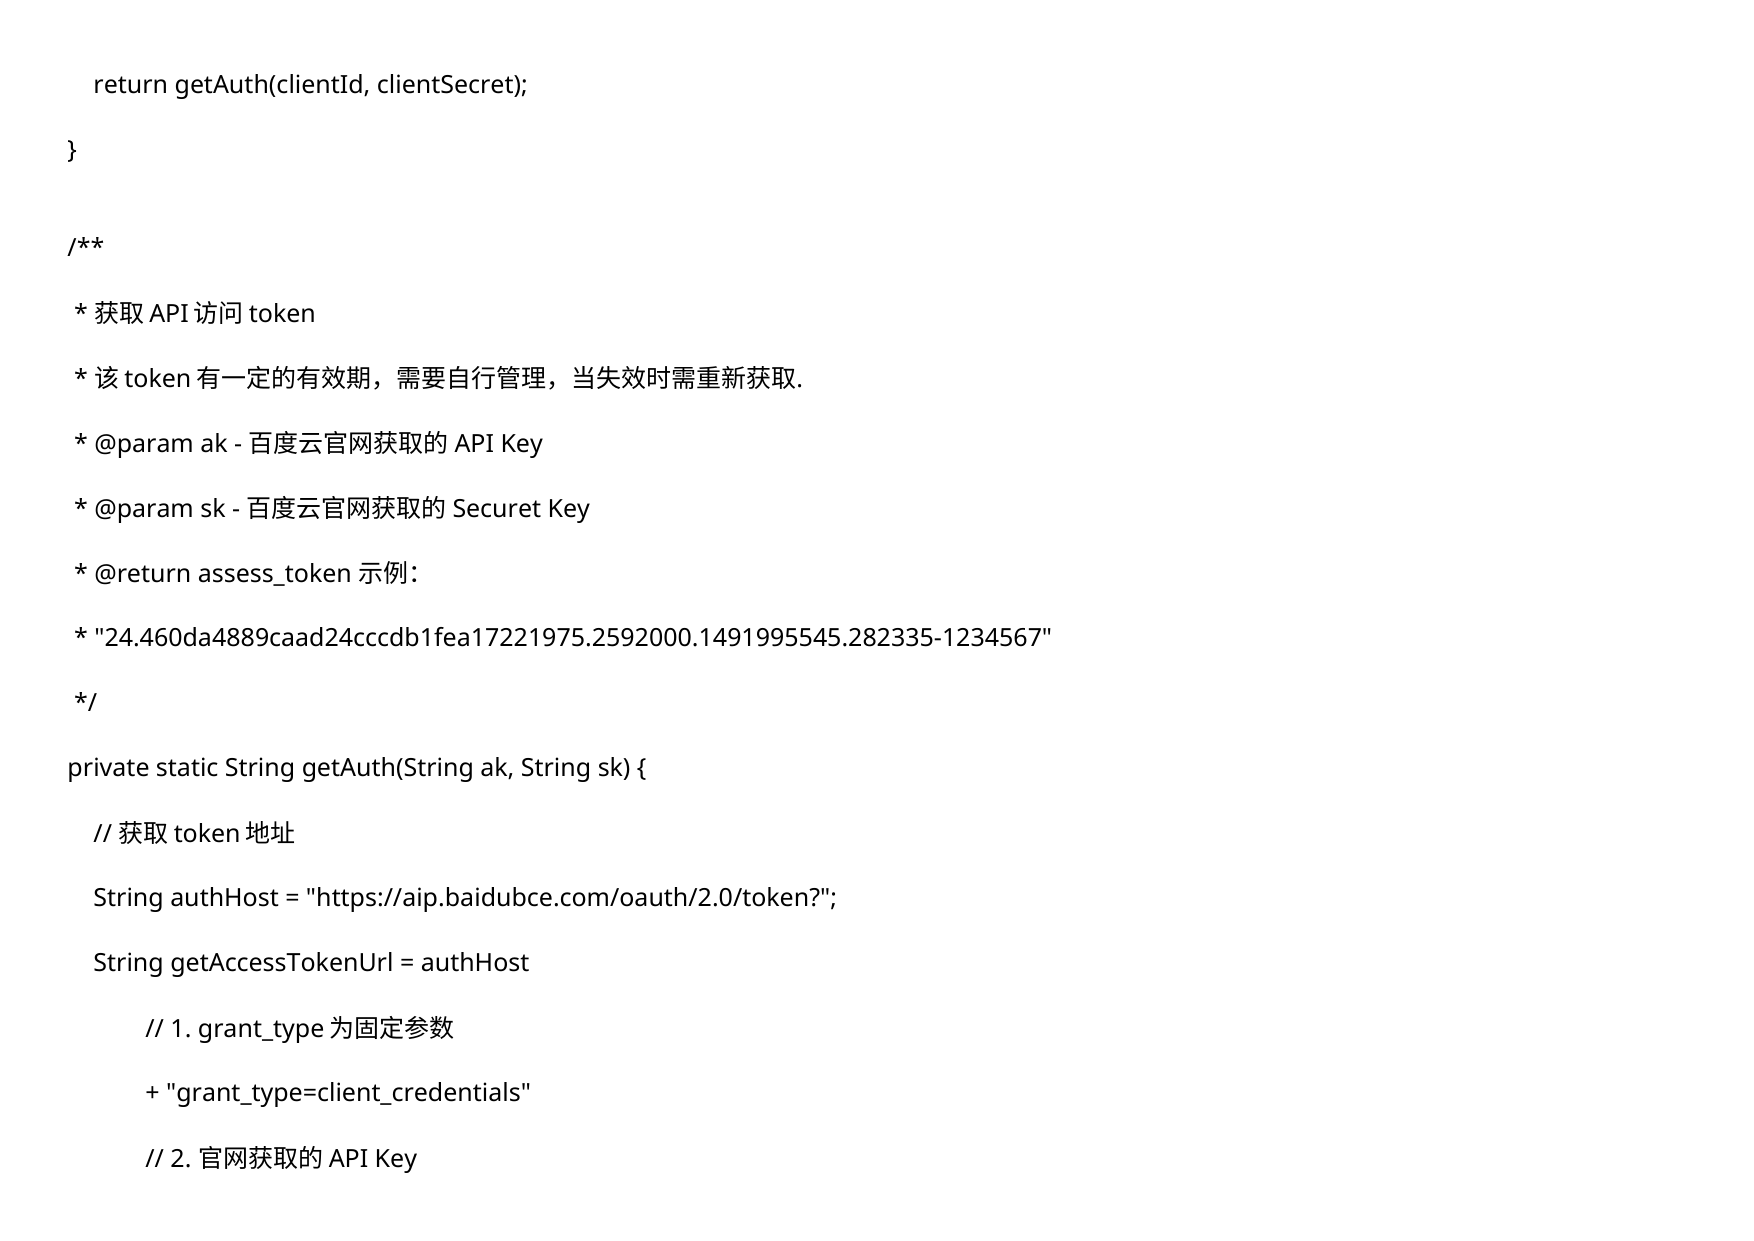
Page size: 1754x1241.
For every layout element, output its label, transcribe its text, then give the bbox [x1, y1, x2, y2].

text // 2. 官网获取的 API Key [41, 1124, 1713, 1189]
text return getAuth(clientId, clientSecret); [41, 51, 1713, 116]
text } [41, 116, 1713, 181]
text + "grant_type=client_credentials" [41, 1059, 1713, 1124]
text * @param sk - 百度云官网获取的 Securet Key [41, 474, 1713, 539]
text * 该token有一定的有效期，需要自行管理，当失效时需重新获取. [41, 344, 1713, 409]
text * @return assess_token 示例： [41, 539, 1713, 604]
text /** [41, 214, 1713, 279]
text * 获取API访问token [41, 279, 1713, 344]
text // 获取token地址 [41, 799, 1713, 864]
text // 1. grant_type为固定参数 [41, 994, 1713, 1059]
text private static String getAuth(String ak, String sk) { [41, 734, 1713, 799]
text String authHost = "https://aip.baidubce.com/oauth/2.0/token?"; [41, 864, 1713, 929]
text * "24.460da4889caad24cccdb1fea17221975.2592000.1491995545.282335-1234567" [41, 604, 1713, 669]
text * @param ak - 百度云官网获取的 API Key [41, 409, 1713, 474]
text */ [41, 669, 1713, 734]
text String getAccessTokenUrl = authHost [41, 929, 1713, 994]
